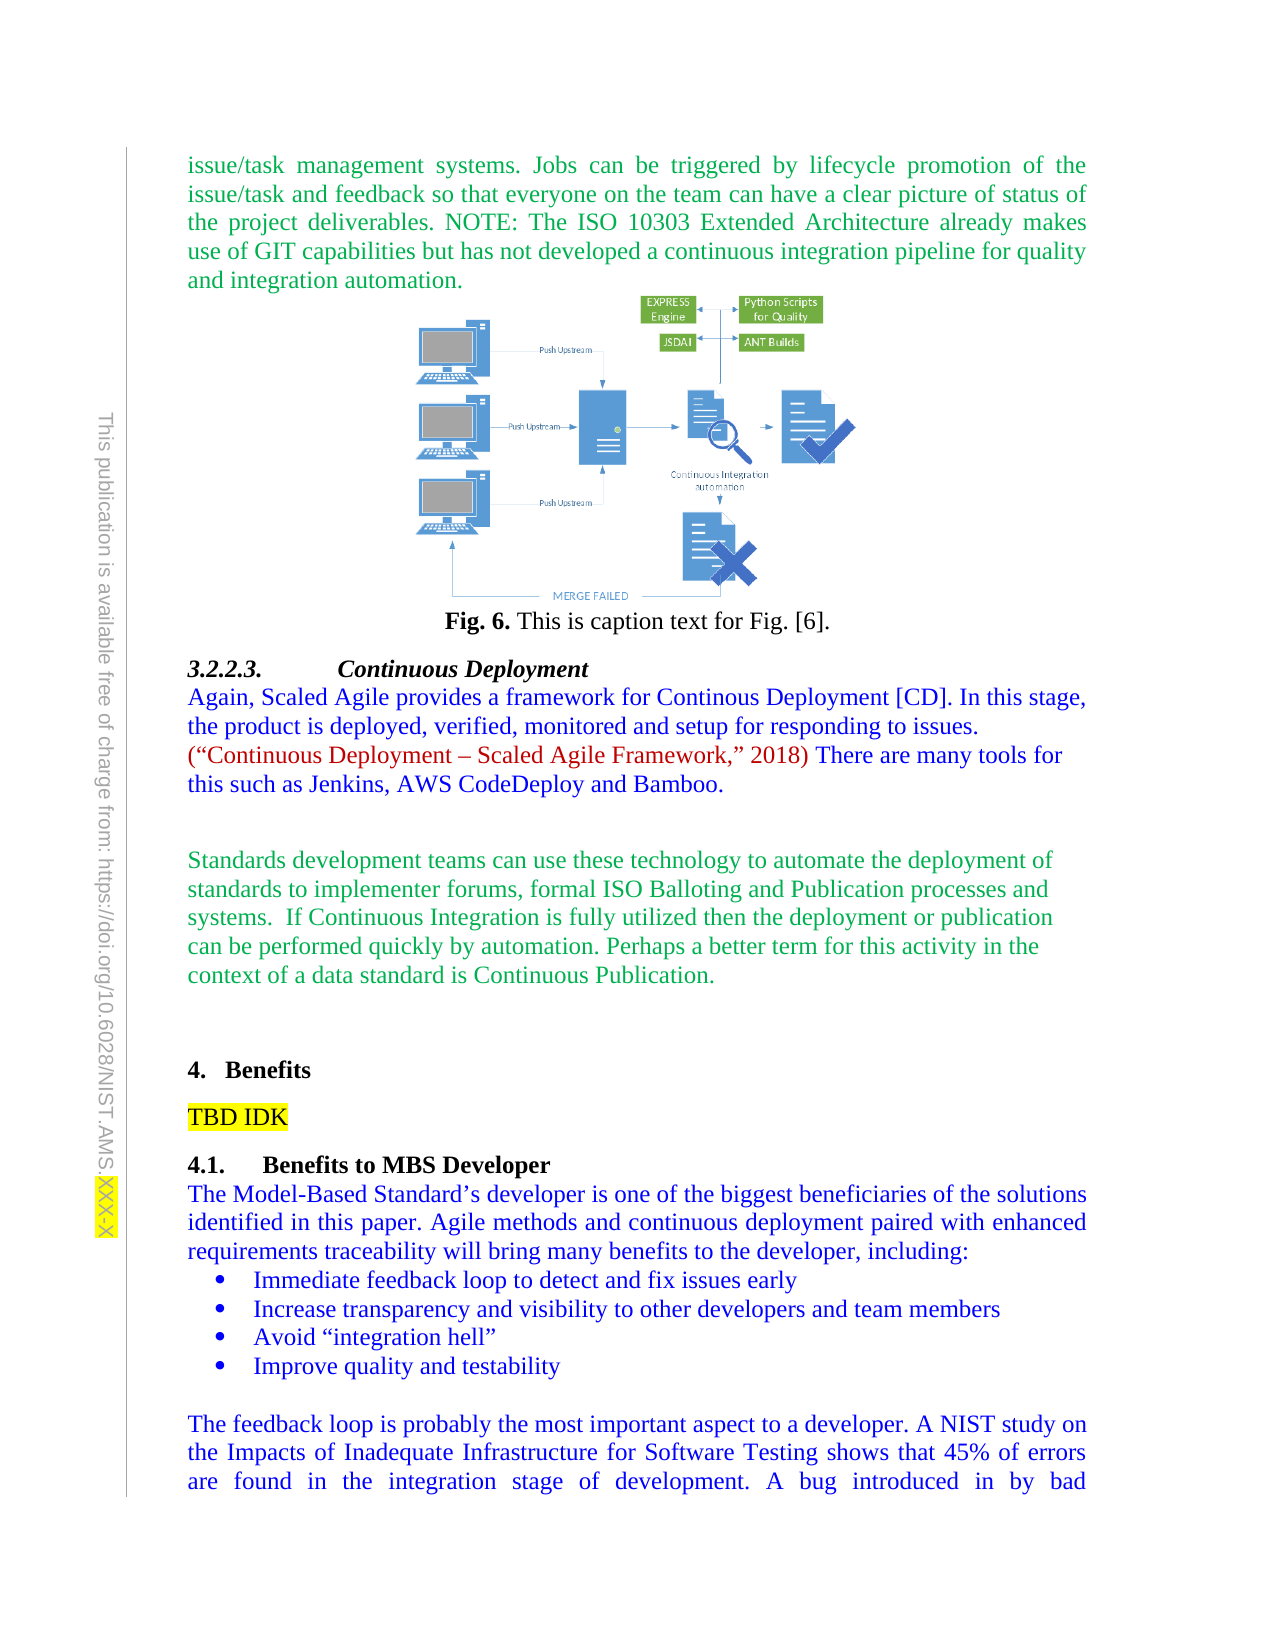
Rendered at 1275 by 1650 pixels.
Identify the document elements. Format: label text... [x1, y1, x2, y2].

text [187, 150, 1087, 294]
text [187, 1409, 1087, 1495]
text Again, Scaled Agile provides a framework for Continous Deployment [CD]. In this stage, the product is deployed, verified, monitored and setup for responding to issues. (“Continuous Deployment – Scaled Agile Framework,” 2018) There are many tools for this such as Jenkins, AWS CodeDeploy and Bamboo. [187, 682, 1087, 797]
list Improve quality and testability [216, 1351, 1087, 1380]
subtitle Continuous Deployment [187, 654, 1087, 682]
subtitle Benefits [187, 1055, 1087, 1084]
text Standards development teams can use these technology to automate the deployment of standards to implementer forums, formal ISO Balloting and Publication processes and systems. If Continuous Integration is fully utilized then the deployment or publication can be performed quickly by automation. Perhaps a better term for this activity in the context of a data standard is Continuous Publication. [187, 845, 1087, 989]
text TBD IDK [187, 1102, 1087, 1131]
list Avoid “integration hell” [216, 1322, 1087, 1351]
list Immediate feedback loop to detect and fix issues early [216, 1265, 1087, 1294]
text The Model-Based Standard’s developer is one of the biggest beneficiaries of the solutions identified in this paper. Agile methods and continuous deployment paired with enhanced requirements traceability will bring many benefits to the developer, including: [187, 1179, 1087, 1265]
list Increase transparency and visibility to other developers and team members [216, 1294, 1087, 1322]
subtitle Benefits to MBS Developer [187, 1150, 1087, 1179]
text Fig. 6. This is caption text for Fig. [6]. [187, 606, 1087, 635]
